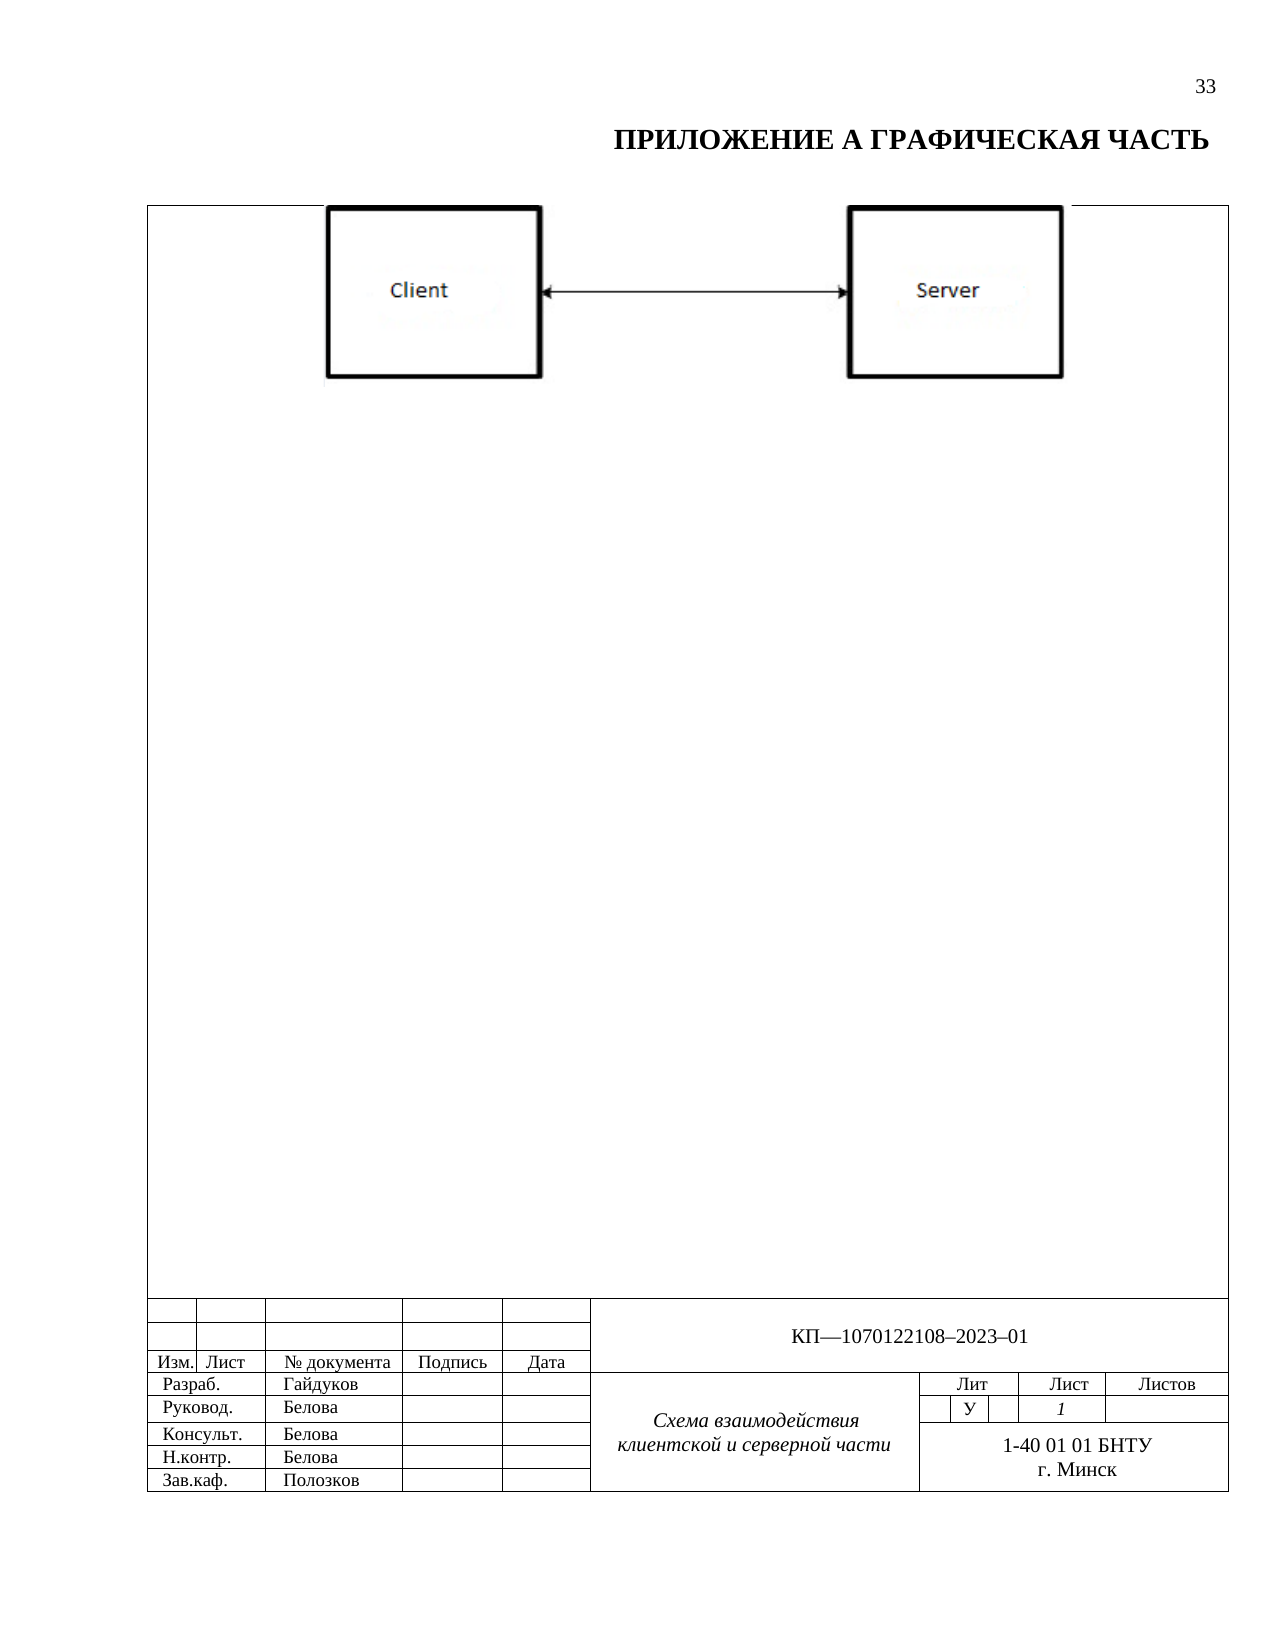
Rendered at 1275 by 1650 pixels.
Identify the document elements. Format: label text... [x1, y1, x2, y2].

table_cell [503, 1446, 590, 1468]
table_cell [403, 1446, 502, 1468]
table_cell Белова [266, 1396, 402, 1422]
table_cell Руковод. [148, 1396, 265, 1422]
table_cell [503, 1323, 590, 1349]
table_cell Гайдуков [266, 1373, 402, 1395]
table_cell [148, 1299, 196, 1322]
table_cell 1-40 01 01 БНТУ г. Минск [920, 1423, 1228, 1491]
table_cell [197, 1299, 265, 1322]
table_cell Разраб. [148, 1373, 265, 1395]
table_cell Полозков [266, 1469, 402, 1491]
table_cell Подпись [403, 1351, 502, 1372]
table_cell [403, 1299, 502, 1322]
table_cell [403, 1423, 502, 1445]
table_cell [503, 1373, 590, 1395]
picture [323, 205, 1072, 387]
table_cell [403, 1396, 502, 1422]
table_cell [403, 1373, 502, 1395]
table_cell Лит [920, 1373, 1018, 1395]
table_cell Белова [266, 1423, 402, 1445]
table_cell Н.контр. [148, 1446, 265, 1468]
table_cell Схема взаимодействия клиентской и серверной части [591, 1373, 919, 1491]
text ПРИЛОЖЕНИЕ А ГРАФИЧЕСКАЯ ЧАСТЬ [177, 122, 1210, 156]
table_cell № документа [266, 1351, 402, 1372]
table_cell [197, 1323, 265, 1349]
table_cell Изм. [148, 1351, 196, 1372]
table_cell [989, 1396, 1018, 1422]
table_cell [403, 1323, 502, 1349]
table_cell КП—1070122108–2023–01 [591, 1299, 1228, 1372]
table_cell 1 [1019, 1396, 1105, 1422]
table_cell Консульт. [148, 1423, 265, 1445]
table_cell Зав.каф. [148, 1469, 265, 1491]
table_cell Лист [1019, 1373, 1105, 1395]
table_cell [148, 1323, 196, 1349]
table_cell [503, 1423, 590, 1445]
table_cell У [951, 1396, 988, 1422]
table_cell Лист [197, 1351, 265, 1372]
table_header [148, 206, 1228, 1298]
table_cell [403, 1469, 502, 1491]
table_cell [920, 1396, 950, 1422]
table_cell [1106, 1396, 1228, 1422]
table_cell [503, 1396, 590, 1422]
table_cell Белова [266, 1446, 402, 1468]
table_cell Листов [1106, 1373, 1228, 1395]
table_cell [266, 1299, 402, 1322]
table_cell [503, 1469, 590, 1491]
table_cell Дата [503, 1351, 590, 1372]
table_cell [503, 1299, 590, 1322]
table_cell [266, 1323, 402, 1349]
